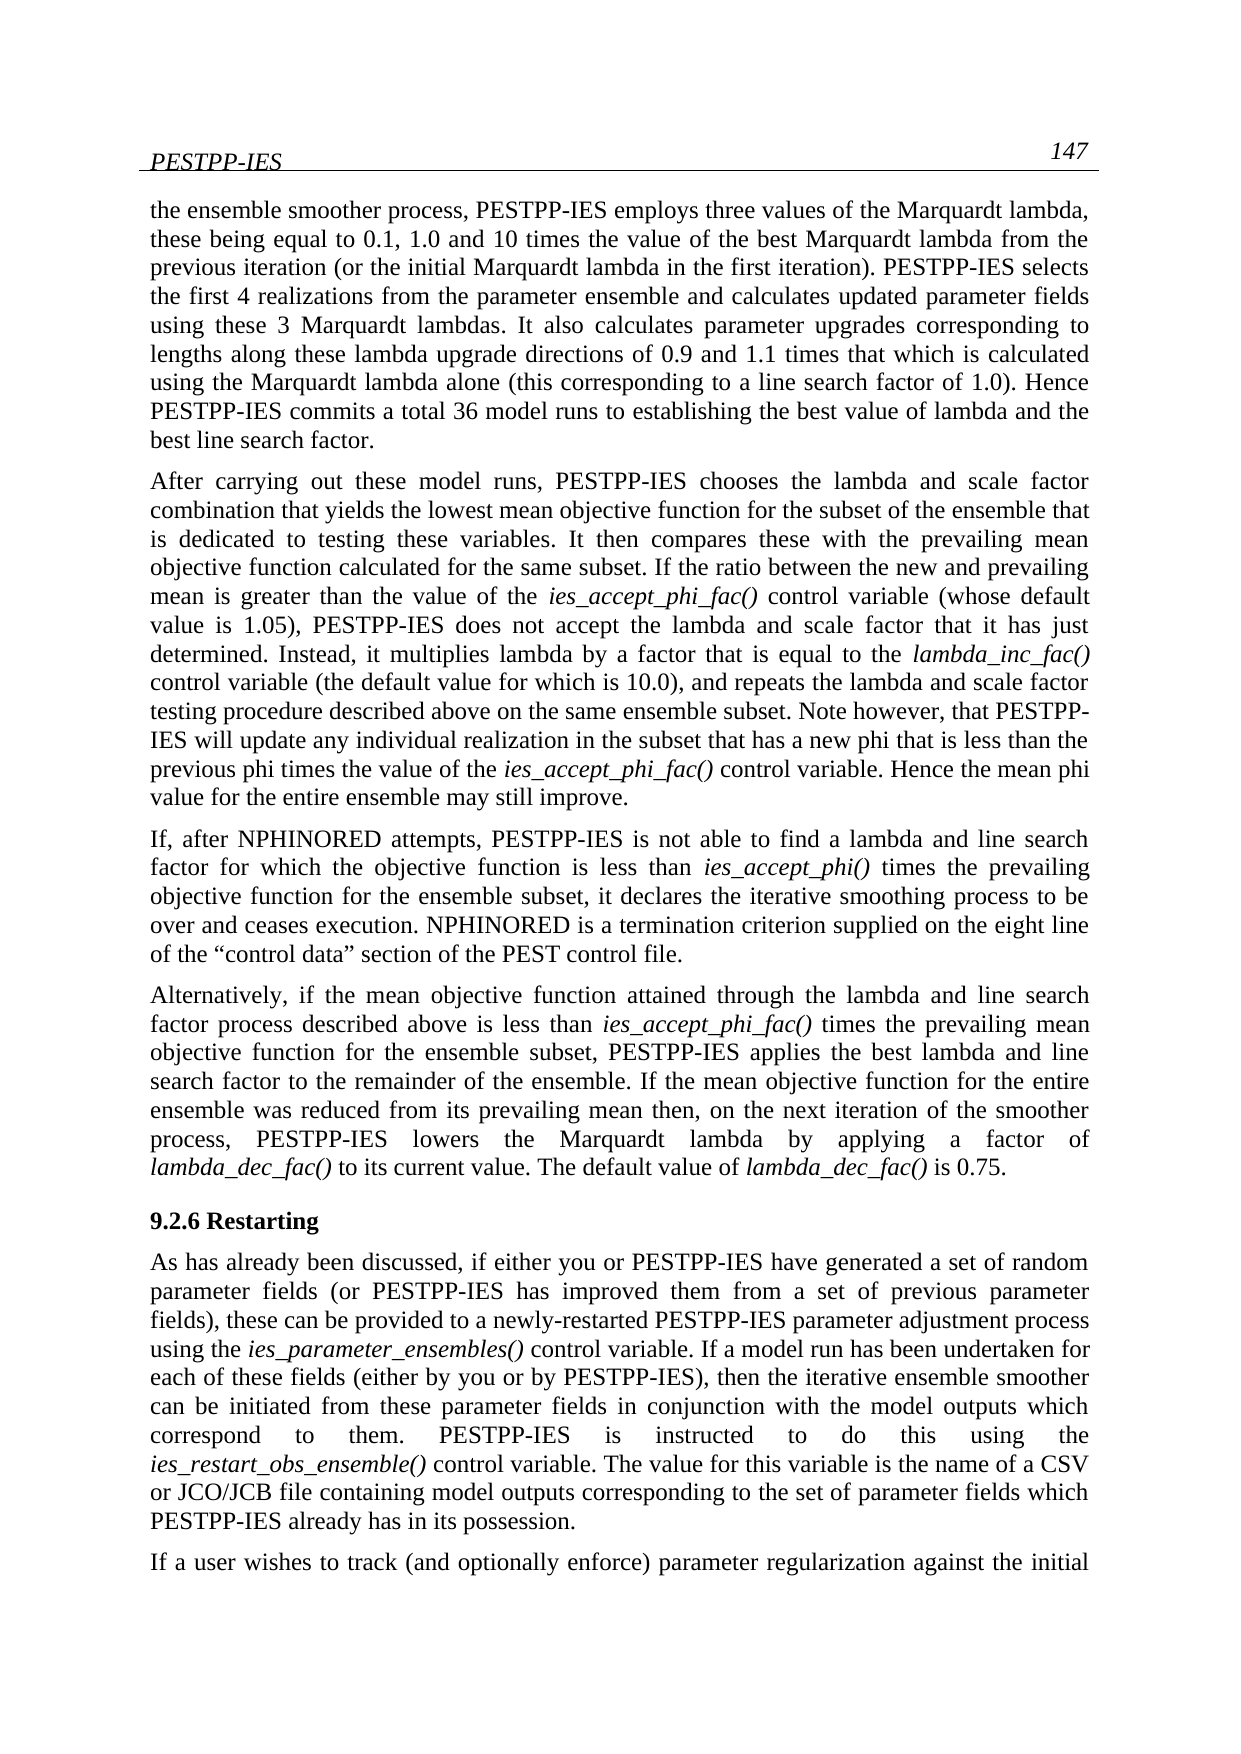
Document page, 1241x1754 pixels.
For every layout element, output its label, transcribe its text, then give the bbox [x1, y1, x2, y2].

text After carrying out these model runs, PESTPP-IES chooses the lambda and scale factor combination that yields the lowest mean objective function for the subset of the ensemble that is dedicated to testing these variables. It then compares these with the prevailing mean objective function calculated for the same subset. If the ratio between the new and prevailing mean is greater than the value of the ies_accept_phi_fac() control variable (whose default value is 1.05), PESTPP-IES does not accept the lambda and scale factor that it has just determined. Instead, it multiplies lambda by a factor that is equal to the lambda_inc_fac() control variable (the default value for which is 10.0), and repeats the lambda and scale factor testing procedure described above on the same ensemble subset. Note however, that PESTPP-IES will update any individual realization in the subset that has a new phi that is less than the previous phi times the value of the ies_accept_phi_fac() control variable. Hence the mean phi value for the entire ensemble may still improve. [150, 466, 1090, 811]
text As has already been discussed, if either you or PESTPP-IES have generated a set of random parameter fields (or PESTPP-IES has improved them from a set of previous parameter fields), these can be provided to a newly-restarted PESTPP-IES parameter adjustment process using the ies_parameter_ensembles() control variable. If a model run has been undertaken for each of these fields (either by you or by PESTPP-IES), then the iterative ensemble smoother can be initiated from these parameter fields in conjunction with the model outputs which correspond to them. PESTPP-IES is instructed to do this using the ies_restart_obs_ensemble() control variable. The value for this variable is the name of a CSV or JCO/JCB file containing model outputs corresponding to the set of parameter fields which PESTPP-IES already has in its possession. [150, 1247, 1090, 1535]
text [150, 1547, 1090, 1576]
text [150, 195, 1090, 454]
text Alternatively, if the mean objective function attained through the lambda and line search factor process described above is less than ies_accept_phi_fac() times the prevailing mean objective function for the ensemble subset, PESTPP-IES applies the best lambda and line search factor to the remainder of the ensemble. If the mean objective function for the entire ensemble was reduced from its prevailing mean then, on the next iteration of the smoother process, PESTPP-IES lowers the Marquardt lambda by applying a factor of lambda_dec_fac() to its current value. The default value of lambda_dec_fac() is 0.75. [150, 980, 1090, 1181]
text If, after NPHINORED attempts, PESTPP-IES is not able to find a lambda and line search factor for which the objective function is less than ies_accept_phi() times the prevailing objective function for the ensemble subset, it declares the iterative smoothing process to be over and ceases execution. NPHINORED is a termination criterion supplied on the eight line of the “control data” section of the PEST control file. [150, 824, 1090, 967]
subtitle 9.2.6 Restarting [150, 1206, 1090, 1235]
